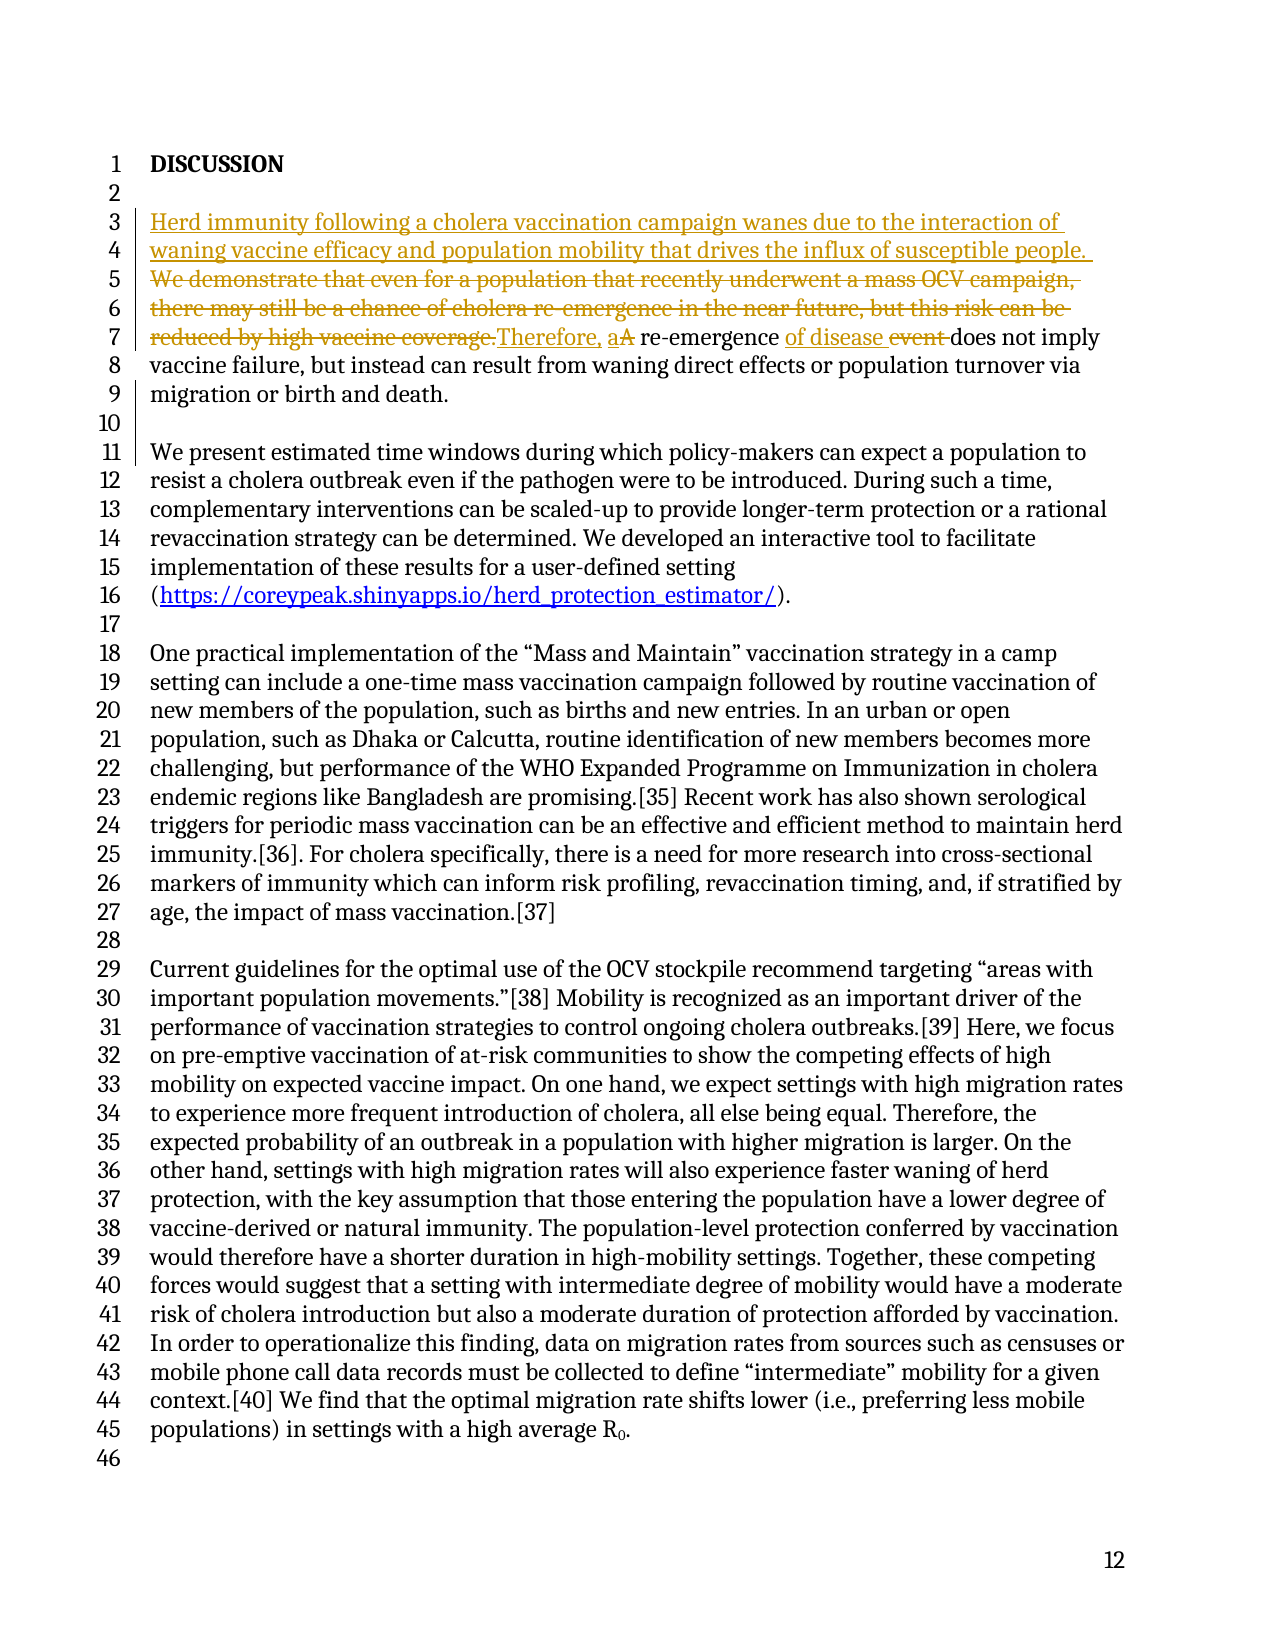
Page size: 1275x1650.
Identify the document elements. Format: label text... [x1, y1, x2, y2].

text We present estimated time windows during which policy-makers can expect a population to resist a cholera outbreak even if the pathogen were to be introduced. During such a time, complementary interventions can be scaled-up to provide longer-term protection or a rational revaccination strategy can be determined. We developed an interactive tool to facilitate implementation of these results for a user-defined setting (https://coreypeak.shinyapps.io/herd_protection_estimator/). [150, 437, 1125, 610]
text DISCUSSION [150, 150, 1125, 179]
text Current guidelines for the optimal use of the OCV stockpile recommend targeting “areas with important population movements.”[38] Mobility is recognized as an important driver of the performance of vaccination strategies to control ongoing cholera outbreaks.[39] Here, we focus on pre-emptive vaccination of at-risk communities to show the competing effects of high mobility on expected vaccine impact. On one hand, we expect settings with high migration rates to experience more frequent introduction of cholera, all else being equal. Therefore, the expected probability of an outbreak in a population with higher migration is larger. On the other hand, settings with high migration rates will also experience faster waning of herd protection, with the key assumption that those entering the population have a lower degree of vaccine-derived or natural immunity. The population-level protection conferred by vaccination would therefore have a shorter duration in high-mobility settings. Together, these competing forces would suggest that a setting with intermediate degree of mobility would have a moderate risk of cholera introduction but also a moderate duration of protection afforded by vaccination. In order to operationalize this finding, data on migration rates from sources such as censuses or mobile phone call data records must be collected to define “intermediate” mobility for a given context.[40] We find that the optimal migration rate shifts lower (i.e., preferring less mobile populations) in settings with a high average R0. [150, 955, 1125, 1444]
text re-emergence does not imply vaccine failure, but instead can result from waning direct effects or population turnover via migration or birth and death. [150, 207, 1125, 409]
text One practical implementation of the “Mass and Maintain” vaccination strategy in a camp setting can include a one-time mass vaccination campaign followed by routine vaccination of new members of the population, such as births and new entries. In an urban or open population, such as Dhaka or Calcutta, routine identification of new members becomes more challenging, but performance of the WHO Expanded Programme on Immunization in cholera endemic regions like Bangladesh are promising.[35] Recent work has also shown serological triggers for periodic mass vaccination can be an effective and efficient method to maintain herd immunity.[36]. For cholera specifically, there is a need for more research into cross-sectional markers of immunity which can inform risk profiling, revaccination timing, and, if stratified by age, the impact of mass vaccination.[37] [150, 639, 1125, 926]
